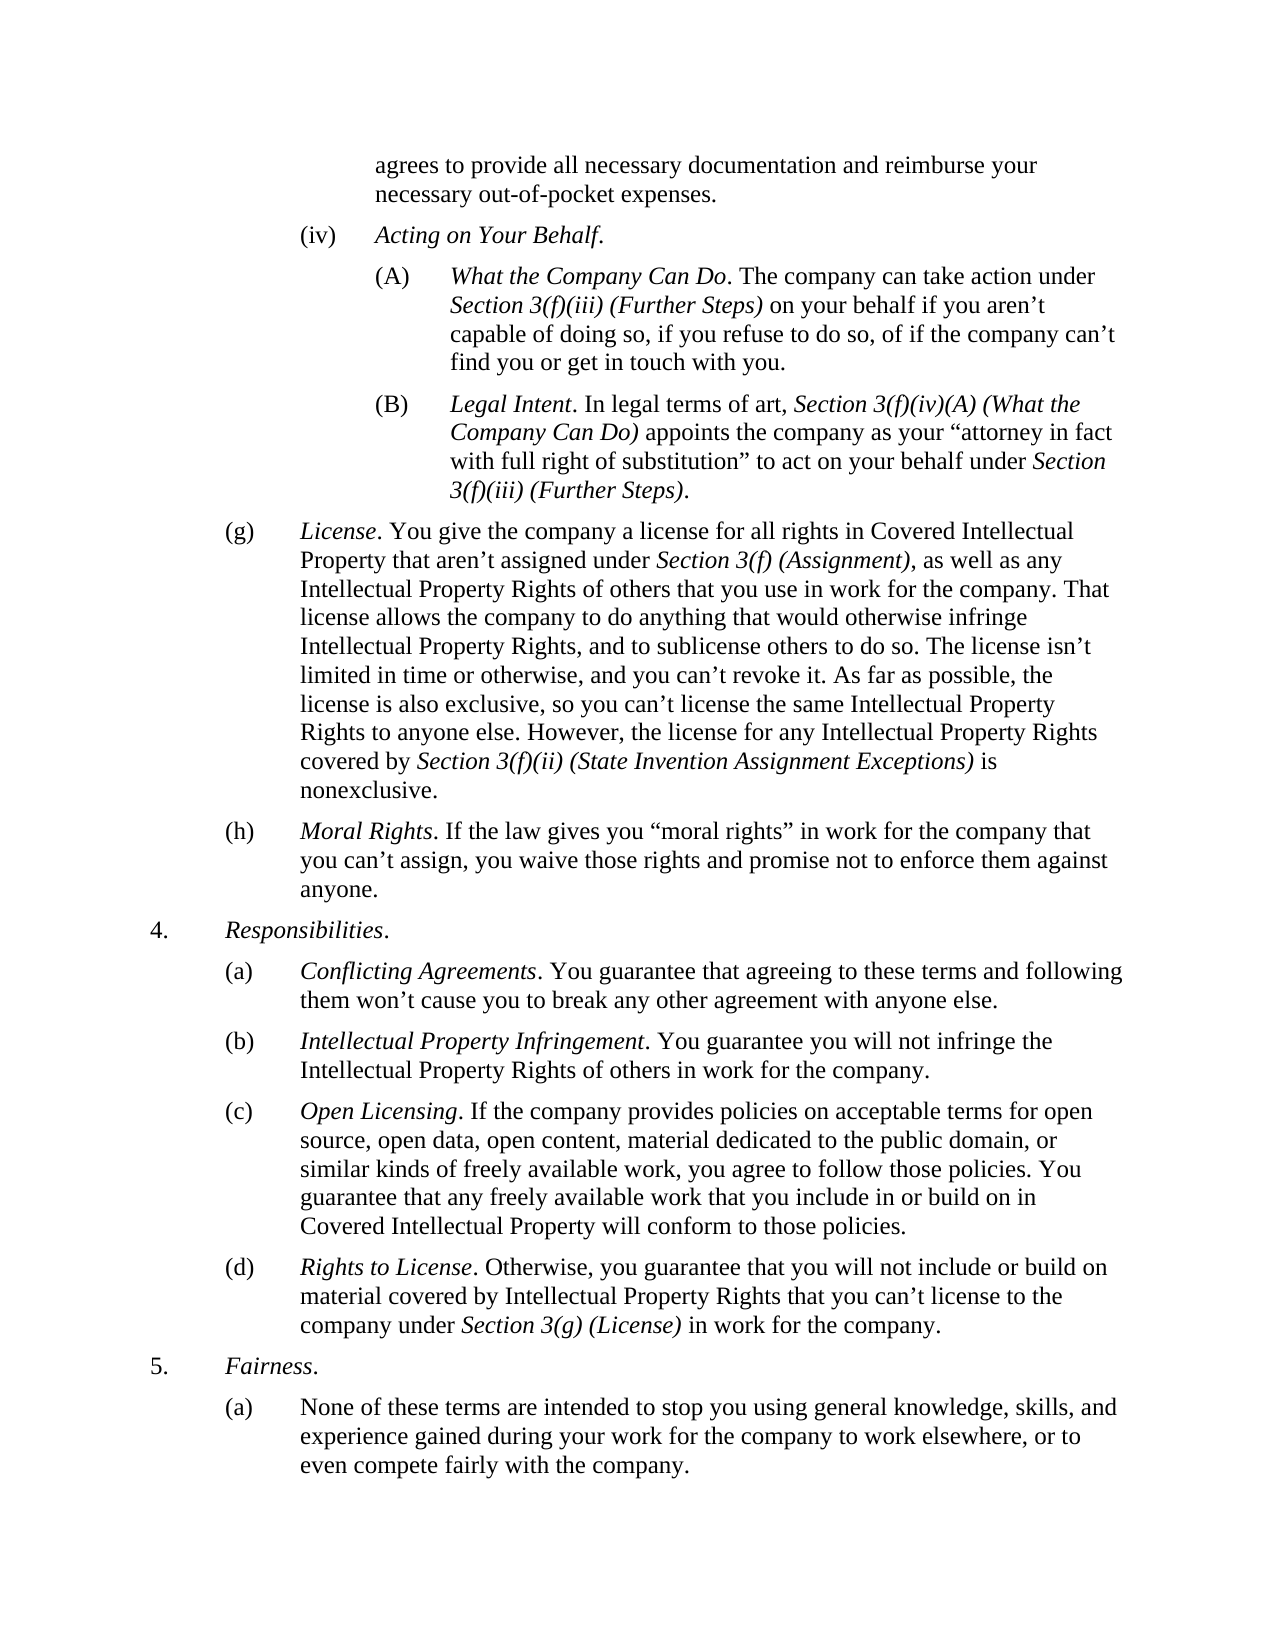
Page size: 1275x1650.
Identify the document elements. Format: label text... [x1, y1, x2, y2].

text (d) Rights to License. Otherwise, you guarantee that you will not include or build on material covered by Intellectual Property Rights that you can’t license to the company under Section 3(g) (License) in work for the company. [225, 1252, 1125, 1339]
text 5. Fairness. [150, 1351, 1125, 1380]
text (g) License. You give the company a license for all rights in Covered Intellectual Property that aren’t assigned under Section 3(f) (Assignment), as well as any Intellectual Property Rights of others that you use in work for the company. That license allows the company to do anything that would otherwise infringe Intellectual Property Rights, and to sublicense others to do so. The license isn’t limited in time or otherwise, and you can’t revoke it. As far as possible, the license is also exclusive, so you can’t license the same Intellectual Property Rights to anyone else. However, the license for any Intellectual Property Rights covered by Section 3(f)(ii) (State Invention Assignment Exceptions) is nonexclusive. [225, 516, 1125, 804]
text 4. Responsibilities. [150, 915, 1125, 944]
text (A) What the Company Can Do. The company can take action under Section 3(f)(iii) (Further Steps) on your behalf if you aren’t capable of doing so, if you refuse to do so, of if the company can’t find you or get in touch with you. [375, 261, 1125, 376]
text (iv) Acting on Your Behalf. [300, 220, 1125, 249]
text (a) Conflicting Agreements. You guarantee that agreeing to these terms and following them won’t cause you to break any other agreement with anyone else. [225, 956, 1125, 1014]
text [300, 150, 1125, 207]
text (c) Open Licensing. If the company provides policies on acceptable terms for open source, open data, open content, material dedicated to the public domain, or similar kinds of freely available work, you agree to follow those policies. You guarantee that any freely available work that you include in or build on in Covered Intellectual Property will conform to those policies. [225, 1096, 1125, 1240]
text (a) None of these terms are intended to stop you using general knowledge, skills, and experience gained during your work for the company to work elsewhere, or to even compete fairly with the company. [225, 1392, 1125, 1479]
text (b) Intellectual Property Infringement. You guarantee you will not infringe the Intellectual Property Rights of others in work for the company. [225, 1026, 1125, 1084]
text (h) Moral Rights. If the law gives you “moral rights” in work for the company that you can’t assign, you waive those rights and promise not to enforce them against anyone. [225, 816, 1125, 902]
text (B) Legal Intent. In legal terms of art, Section 3(f)(iv)(A) (What the Company Can Do) appoints the company as your “attorney in fact with full right of substitution” to act on your behalf under Section 3(f)(iii) (Further Steps). [375, 389, 1125, 504]
